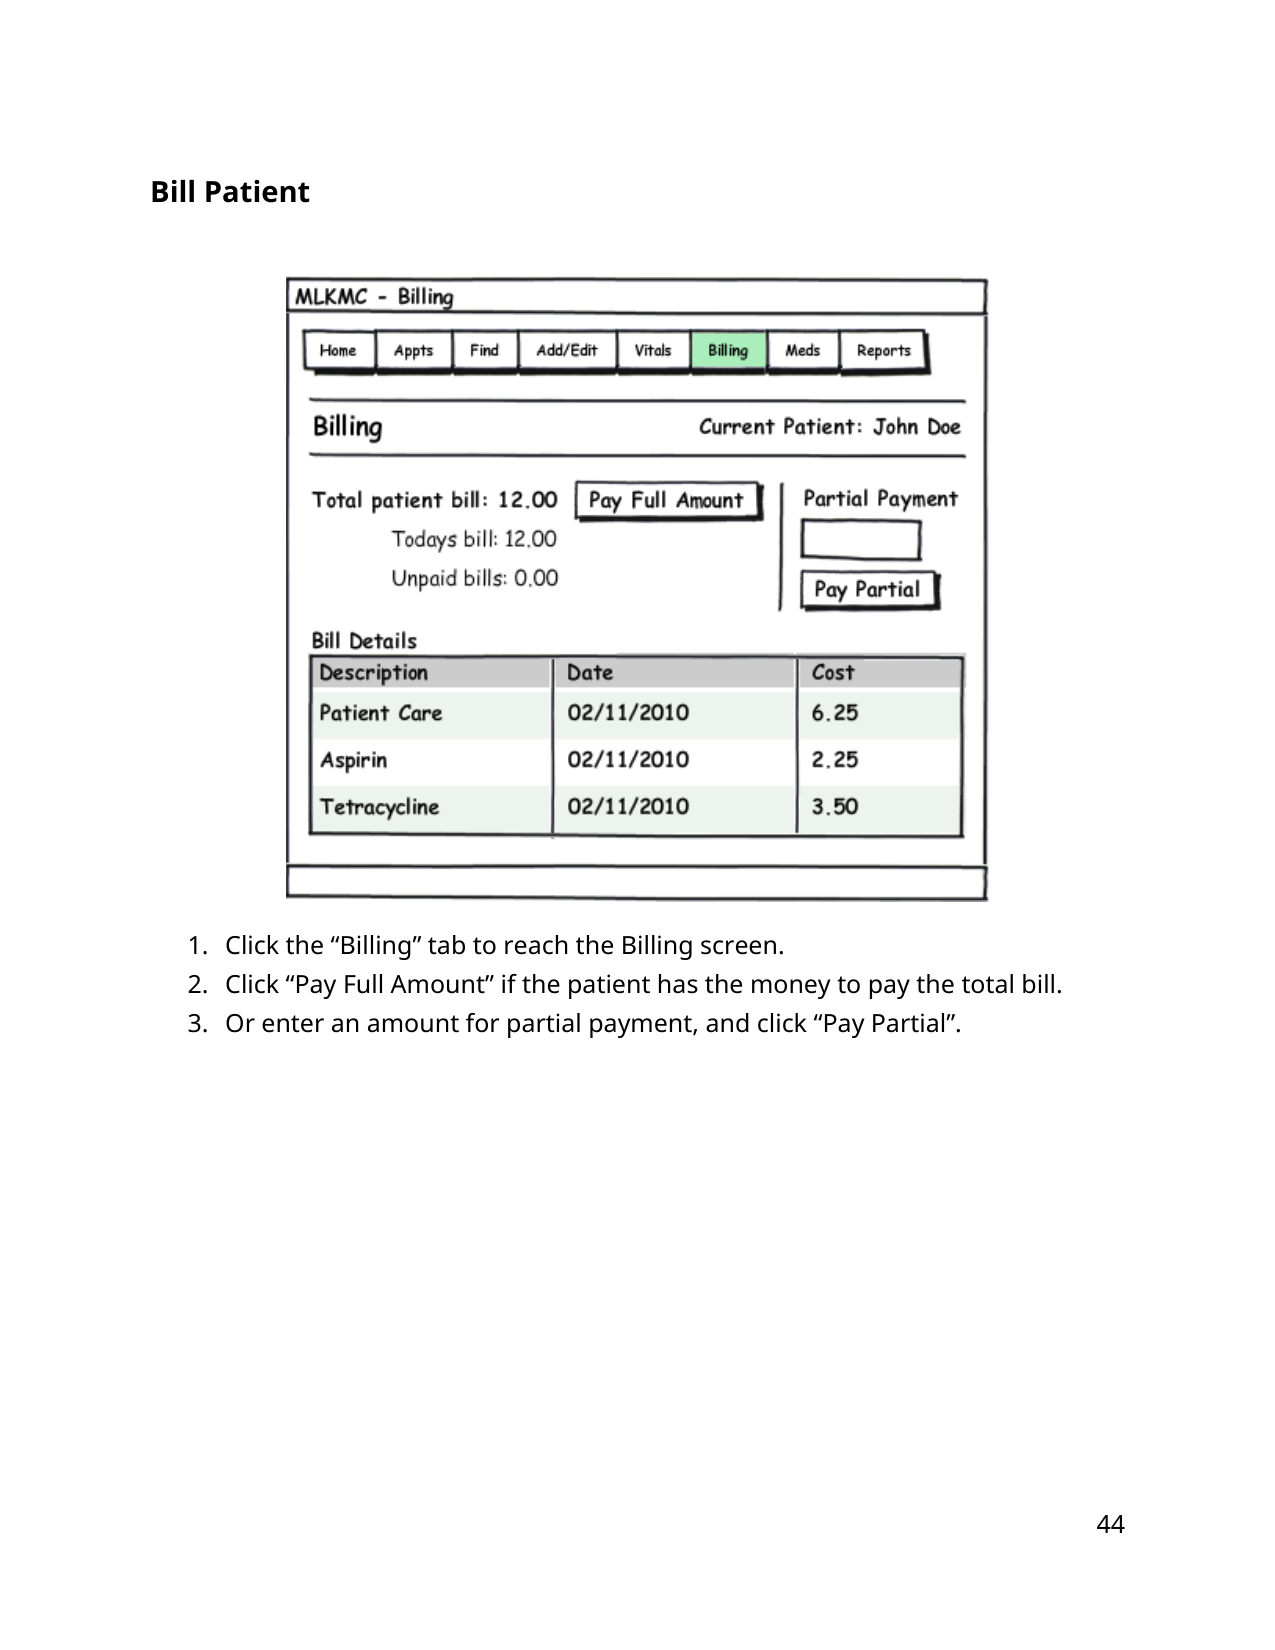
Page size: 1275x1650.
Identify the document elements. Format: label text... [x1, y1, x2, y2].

picture [286, 276, 989, 902]
list Click the “Billing” tab to reach the Billing screen. [187, 927, 1125, 961]
subtitle Bill Patient [150, 171, 1125, 211]
list Or enter an amount for partial payment, and click “Pay Partial”. [187, 1006, 1125, 1040]
list Click “Pay Full Amount” if the patient has the money to pay the total bill. [187, 967, 1125, 1001]
